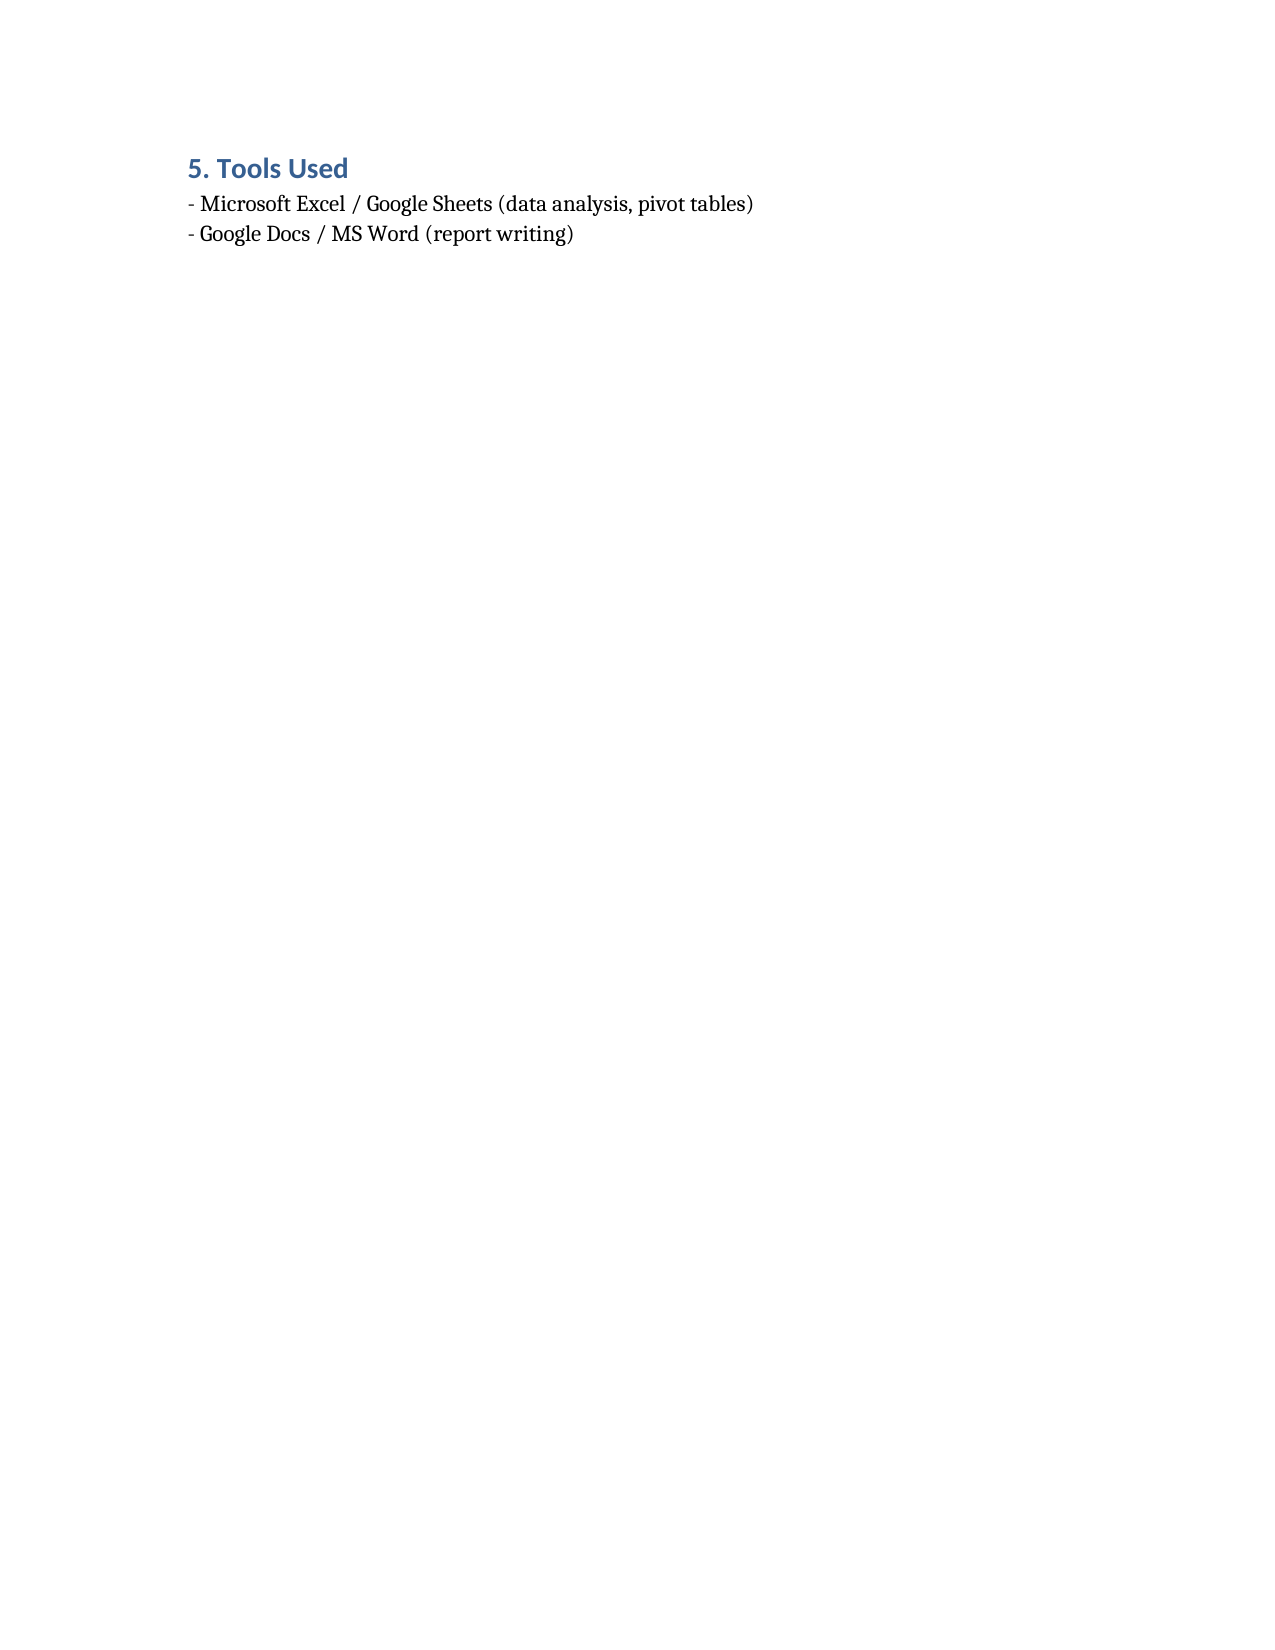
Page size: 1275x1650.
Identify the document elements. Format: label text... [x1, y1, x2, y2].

subtitle 5. Tools Used [187, 150, 1087, 186]
text - Microsoft Excel / Google Sheets (data analysis, pivot tables) - Google Docs / MS Word (report writing) [187, 191, 1087, 247]
